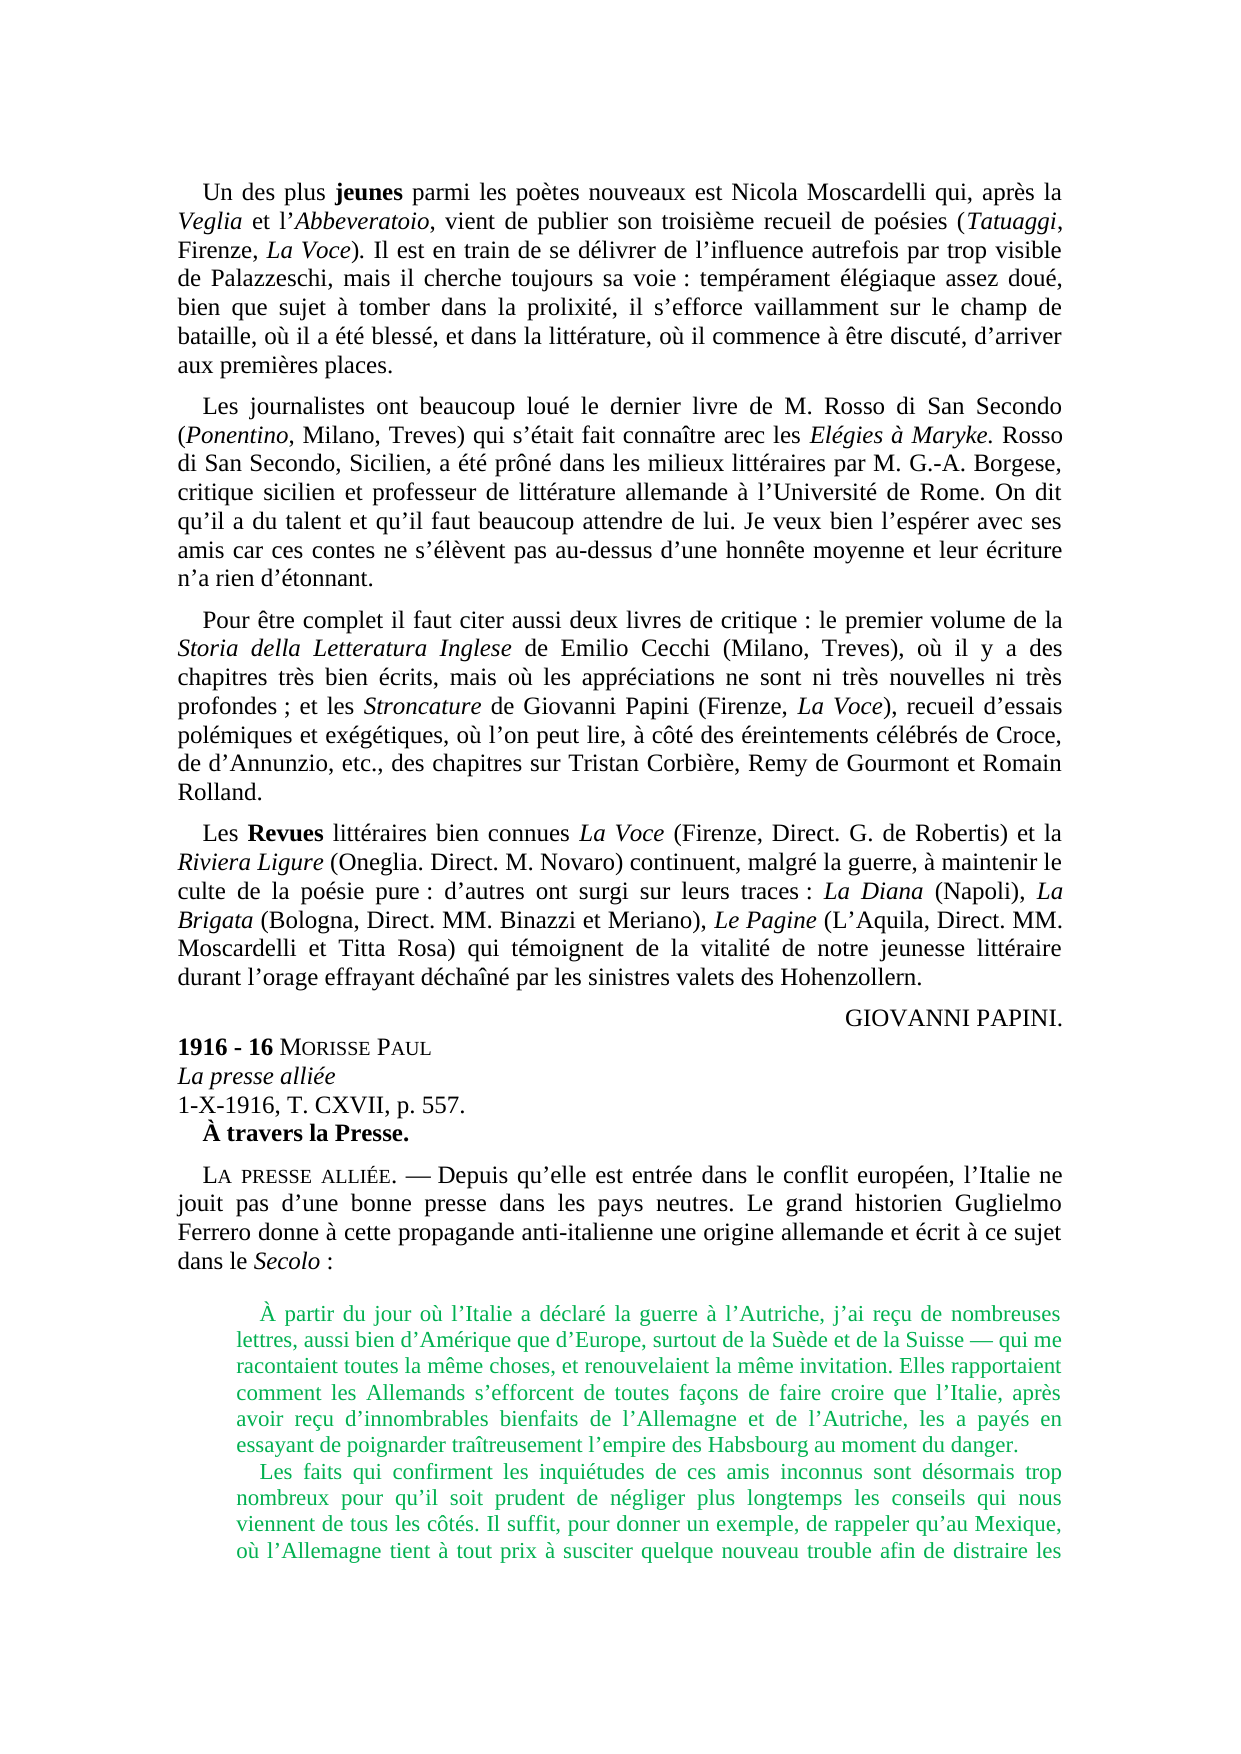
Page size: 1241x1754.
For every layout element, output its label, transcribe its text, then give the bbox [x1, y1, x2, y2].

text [236, 1458, 1063, 1563]
text Pour être complet il faut citer aussi deux livres de critique : le premier volume de la Storia della Letteratura Inglese de Emilio Cecchi (Milano, Treves), où il y a des chapitres très bien écrits, mais où les appréciations ne sont ni très nouvelles ni très profondes ; et les Stroncature de Giovanni Papini (Firenze, La Voce), recueil d’essais polémiques et exégétiques, où l’on peut lire, à côté des éreintements célébrés de Croce, de d’Annunzio, etc., des chapitres sur Tristan Corbière, Remy de Gourmont et Romain Rolland. [177, 605, 1063, 806]
text Un des plus jeunes parmi les poètes nouveaux est Nicola Moscardelli qui, après la Veglia et l’Abbeveratoio, vient de publier son troisième recueil de poésies (Tatuaggi, Firenze, La Voce). Il est en train de se délivrer de l’influence autrefois par trop visible de Palazzeschi, mais il cherche toujours sa voie : tempérament élégiaque assez doué, bien que sujet à tomber dans la prolixité, il s’efforce vaillamment sur le champ de bataille, où il a été blessé, et dans la littérature, où il commence à être discuté, d’arriver aux premières places. [177, 177, 1063, 378]
text À partir du jour où l’Italie a déclaré la guerre à l’Autriche, j’ai reçu de nombreuses lettres, aussi bien d’Amérique que d’Europe, surtout de la Suède et de la Suisse — qui me racontaient toutes la même choses, et renouvelaient la même invitation. Elles rapportaient comment les Allemands s’efforcent de toutes façons de faire croire que l’Italie, après avoir reçu d’innombrables bienfaits de l’Allemagne et de l’Autriche, les a payés en essayant de poignarder traîtreusement l’empire des Habsbourg au moment du danger. [236, 1300, 1063, 1458]
text À travers la Presse. [177, 1118, 1063, 1147]
text 1-X-1916, T. CXVII, p. 557. [177, 1090, 1063, 1118]
text La presse alliée. — Depuis qu’elle est entrée dans le conflit européen, l’Italie ne jouit pas d’une bonne presse dans les pays neutres. Le grand historien Guglielmo Ferrero donne à cette propagande anti-italienne une origine allemande et écrit à ce sujet dans le Secolo : [177, 1160, 1063, 1275]
text Les journalistes ont beaucoup loué le dernier livre de M. Rosso di San Secondo (Ponentino, Milano, Treves) qui s’était fait connaître arec les Elégies à Maryke. Rosso di San Secondo, Sicilien, a été prôné dans les milieux littéraires par M. G.-A. Borgese, critique sicilien et professeur de littérature allemande à l’Université de Rome. On dit qu’il a du talent et qu’il faut beaucoup attendre de lui. Je veux bien l’espérer avec ses amis car ces contes ne s’élèvent pas au-dessus d’une honnête moyenne et leur écriture n’a rien d’étonnant. [177, 391, 1063, 592]
text La presse alliée [177, 1061, 1063, 1090]
text GIOVANNI PAPINI. [177, 1003, 1063, 1032]
text Les Revues littéraires bien connues La Voce (Firenze, Direct. G. de Robertis) et la Riviera Ligure (Oneglia. Direct. M. Novaro) continuent, malgré la guerre, à maintenir le culte de la poésie pure : d’autres ont surgi sur leurs traces : La Diana (Napoli), La Brigata (Bologna, Direct. MM. Binazzi et Meriano), Le Pagine (L’Aquila, Direct. MM. Moscardelli et Titta Rosa) qui témoignent de la vitalité de notre jeunesse littéraire durant l’orage effrayant déchaîné par les sinistres valets des Hohenzollern. [177, 818, 1063, 991]
text 1916 - 16 Morisse Paul [177, 1032, 1063, 1061]
